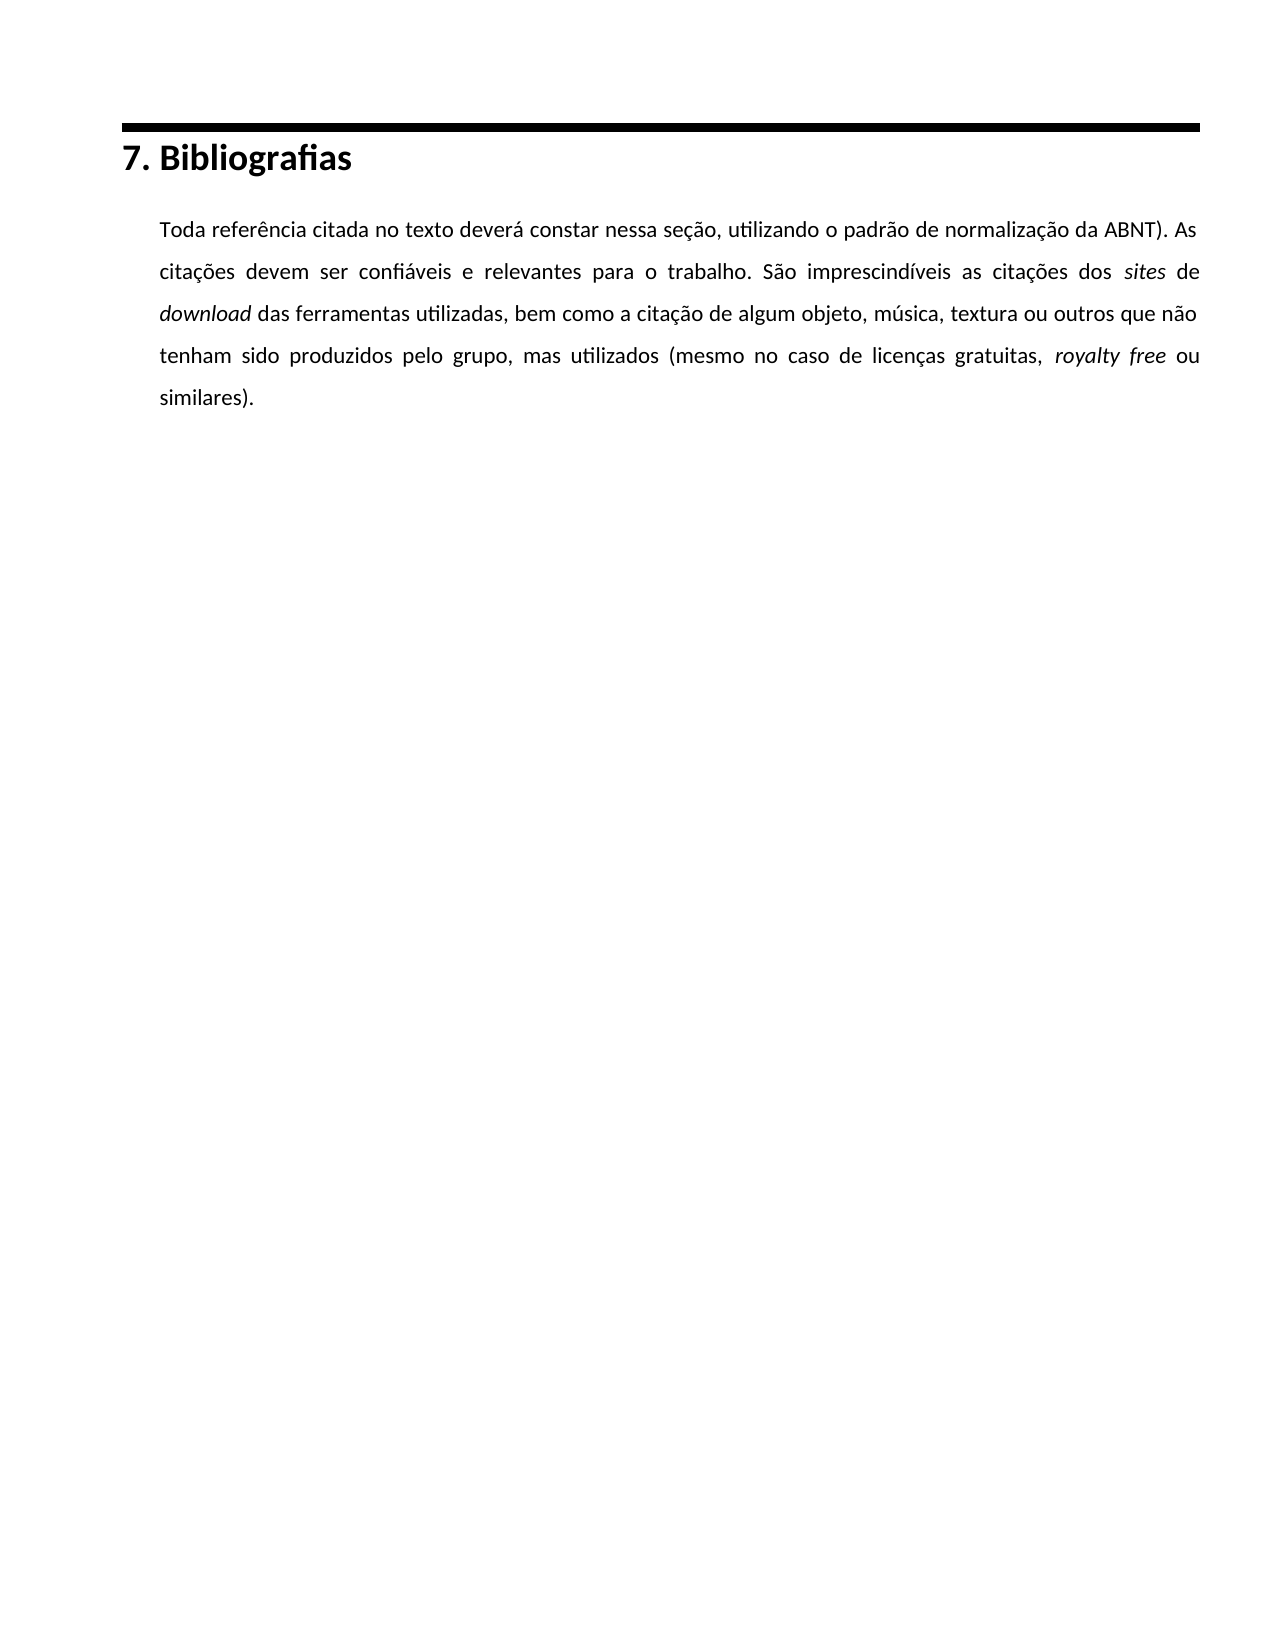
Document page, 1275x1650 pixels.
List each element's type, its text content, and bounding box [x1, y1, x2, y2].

subtitle 7. Bibliografias [122, 132, 1200, 180]
text Toda referência citada no texto deverá constar nessa seção, utilizando o padrão de normalização da ABNT). As citações devem ser confiáveis e relevantes para o trabalho. São imprescindíveis as citações dos sites de download das ferramentas utilizadas, bem como a citação de algum objeto, música, textura ou outros que não tenham sido produzidos pelo grupo, mas utilizados (mesmo no caso de licenças gratuitas, royalty free ou similares). [159, 215, 1200, 411]
